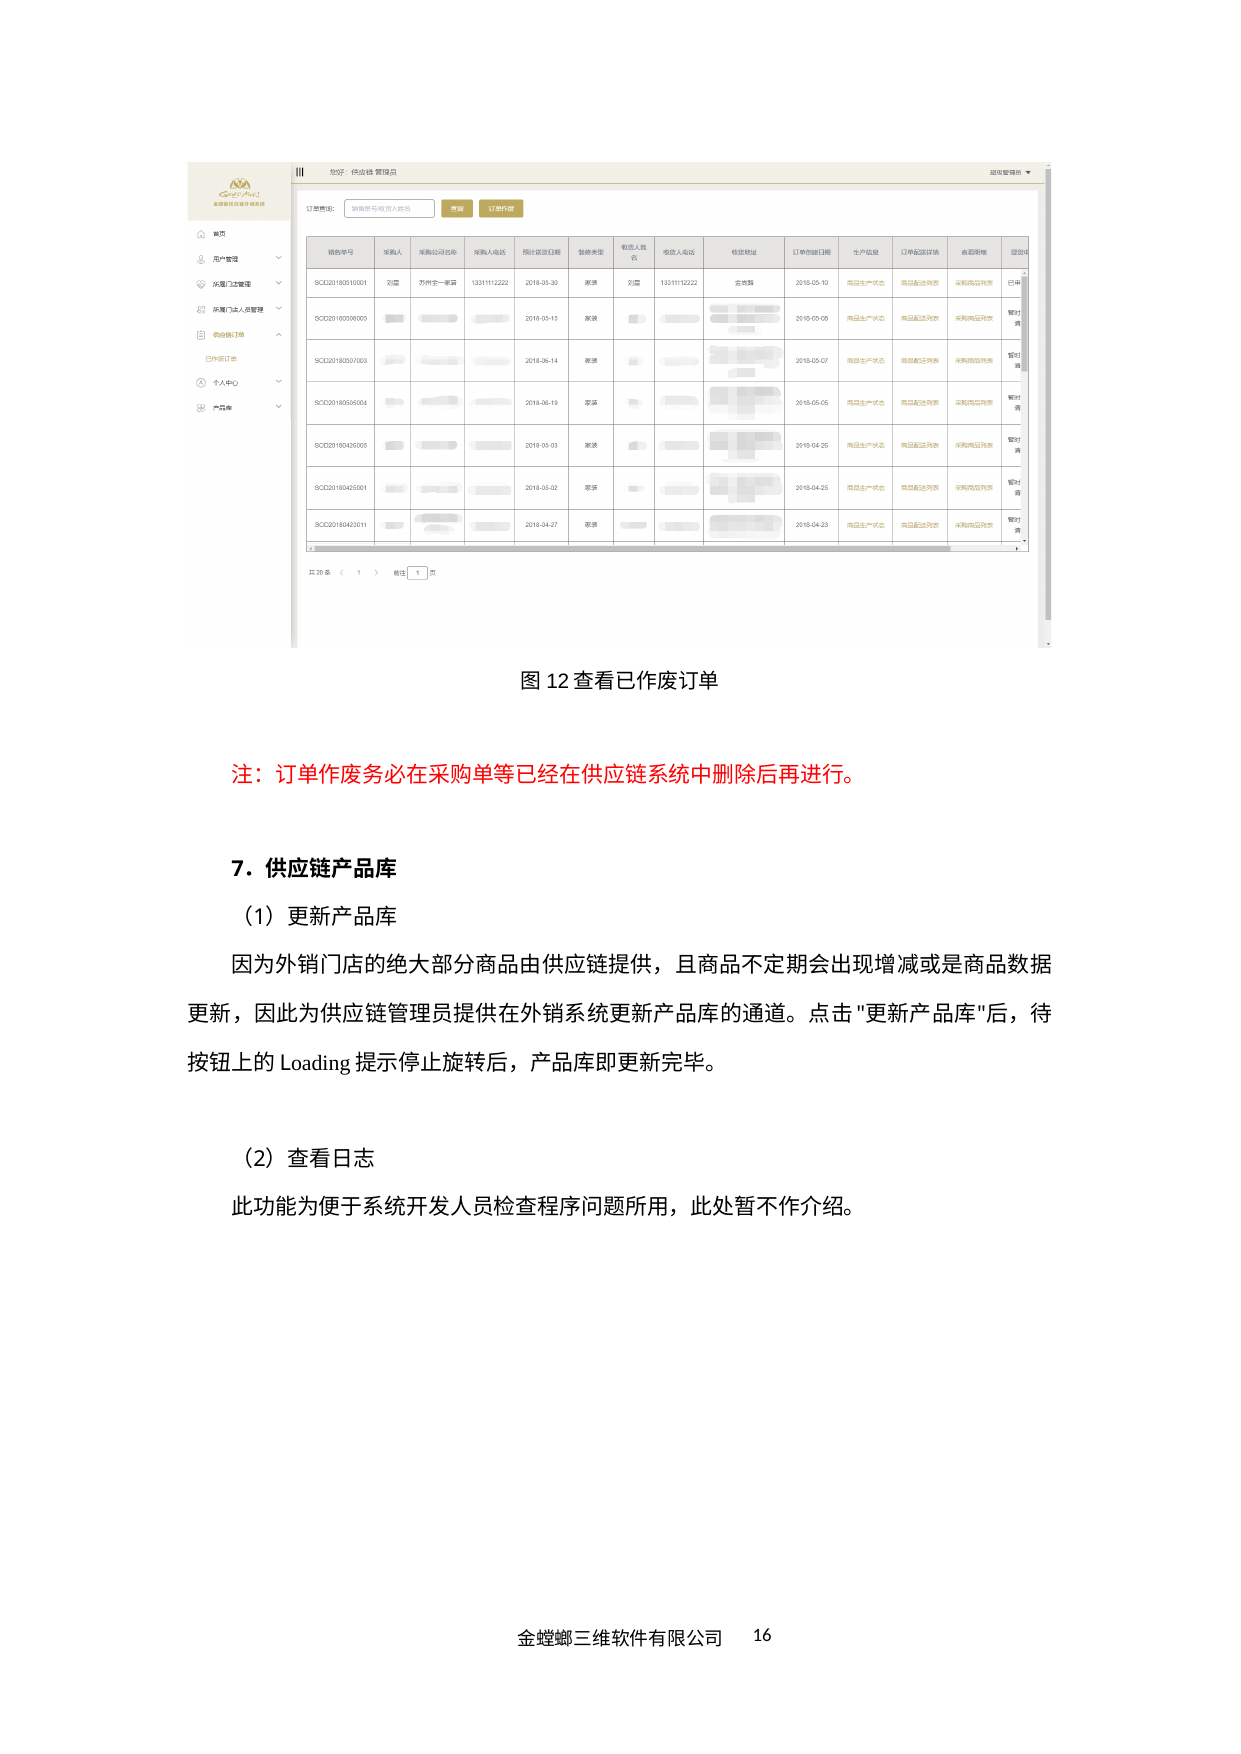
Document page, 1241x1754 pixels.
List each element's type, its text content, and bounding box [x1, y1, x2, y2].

list 因为外销门店的绝大部分商品由供应链提供，且商品不定期会出现增减或是商品数据更新，因此为供应链管理员提供在外销系统更新产品库的通道。点击"更新产品库"后，待按钮上的Loading提示停止旋转后，产品库即更新完毕。 [187, 947, 1053, 1077]
list 供应链产品库 [187, 850, 1053, 883]
list 此功能为便于系统开发人员检查程序问题所用，此处暂不作介绍。 [231, 1189, 1053, 1221]
list 更新产品库 [187, 899, 1053, 931]
text 注：订单作废务必在采购单等已经在供应链系统中删除后再进行。 [231, 756, 1053, 789]
text 图 12 查看已作废订单 [187, 663, 1053, 695]
list 查看日志 [187, 1140, 1053, 1173]
picture [187, 162, 1052, 648]
